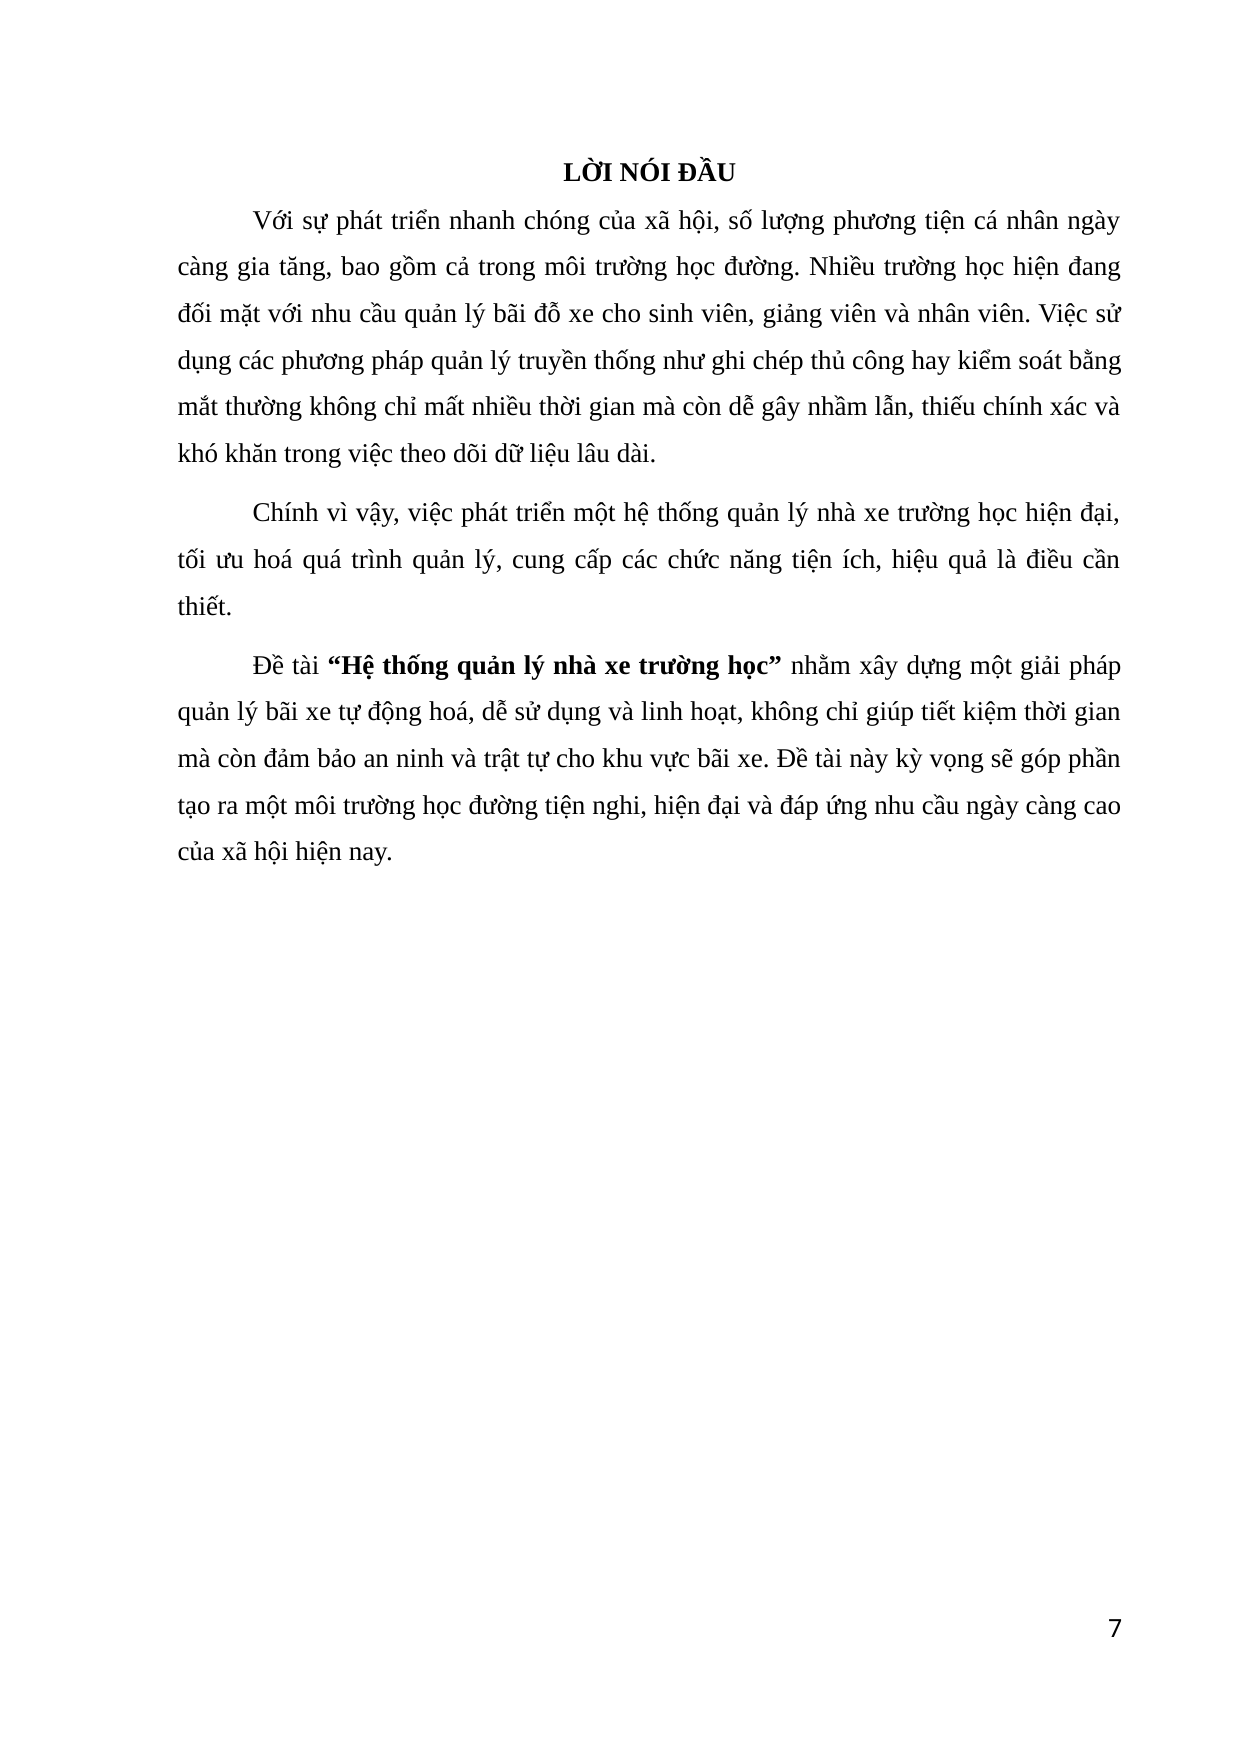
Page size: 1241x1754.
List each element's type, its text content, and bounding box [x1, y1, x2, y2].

text Đề tài “Hệ thống quản lý nhà xe trường học” nhằm xây dựng một giải pháp quản lý bãi xe tự động hoá, dễ sử dụng và linh hoạt, không chỉ giúp tiết kiệm thời gian mà còn đảm bảo an ninh và trật tự cho khu vực bãi xe. Đề tài này kỳ vọng sẽ góp phần tạo ra một môi trường học đường tiện nghi, hiện đại và đáp ứng nhu cầu ngày càng cao của xã hội hiện nay. [177, 649, 1122, 867]
text Chính vì vậy, việc phát triển một hệ thống quản lý nhà xe trường học hiện đại, tối ưu hoá quá trình quản lý, cung cấp các chức năng tiện ích, hiệu quả là điều cần thiết. [177, 496, 1122, 621]
subtitle LỜI NÓI ĐẦU [177, 156, 1122, 187]
text Với sự phát triển nhanh chóng của xã hội, số lượng phương tiện cá nhân ngày càng gia tăng, bao gồm cả trong môi trường học đường. Nhiều trường học hiện đang đối mặt với nhu cầu quản lý bãi đỗ xe cho sinh viên, giảng viên và nhân viên. Việc sử dụng các phương pháp quản lý truyền thống như ghi chép thủ công hay kiểm soát bằng mắt thường không chỉ mất nhiều thời gian mà còn dễ gây nhầm lẫn, thiếu chính xác và khó khăn trong việc theo dõi dữ liệu lâu dài. [177, 204, 1122, 468]
